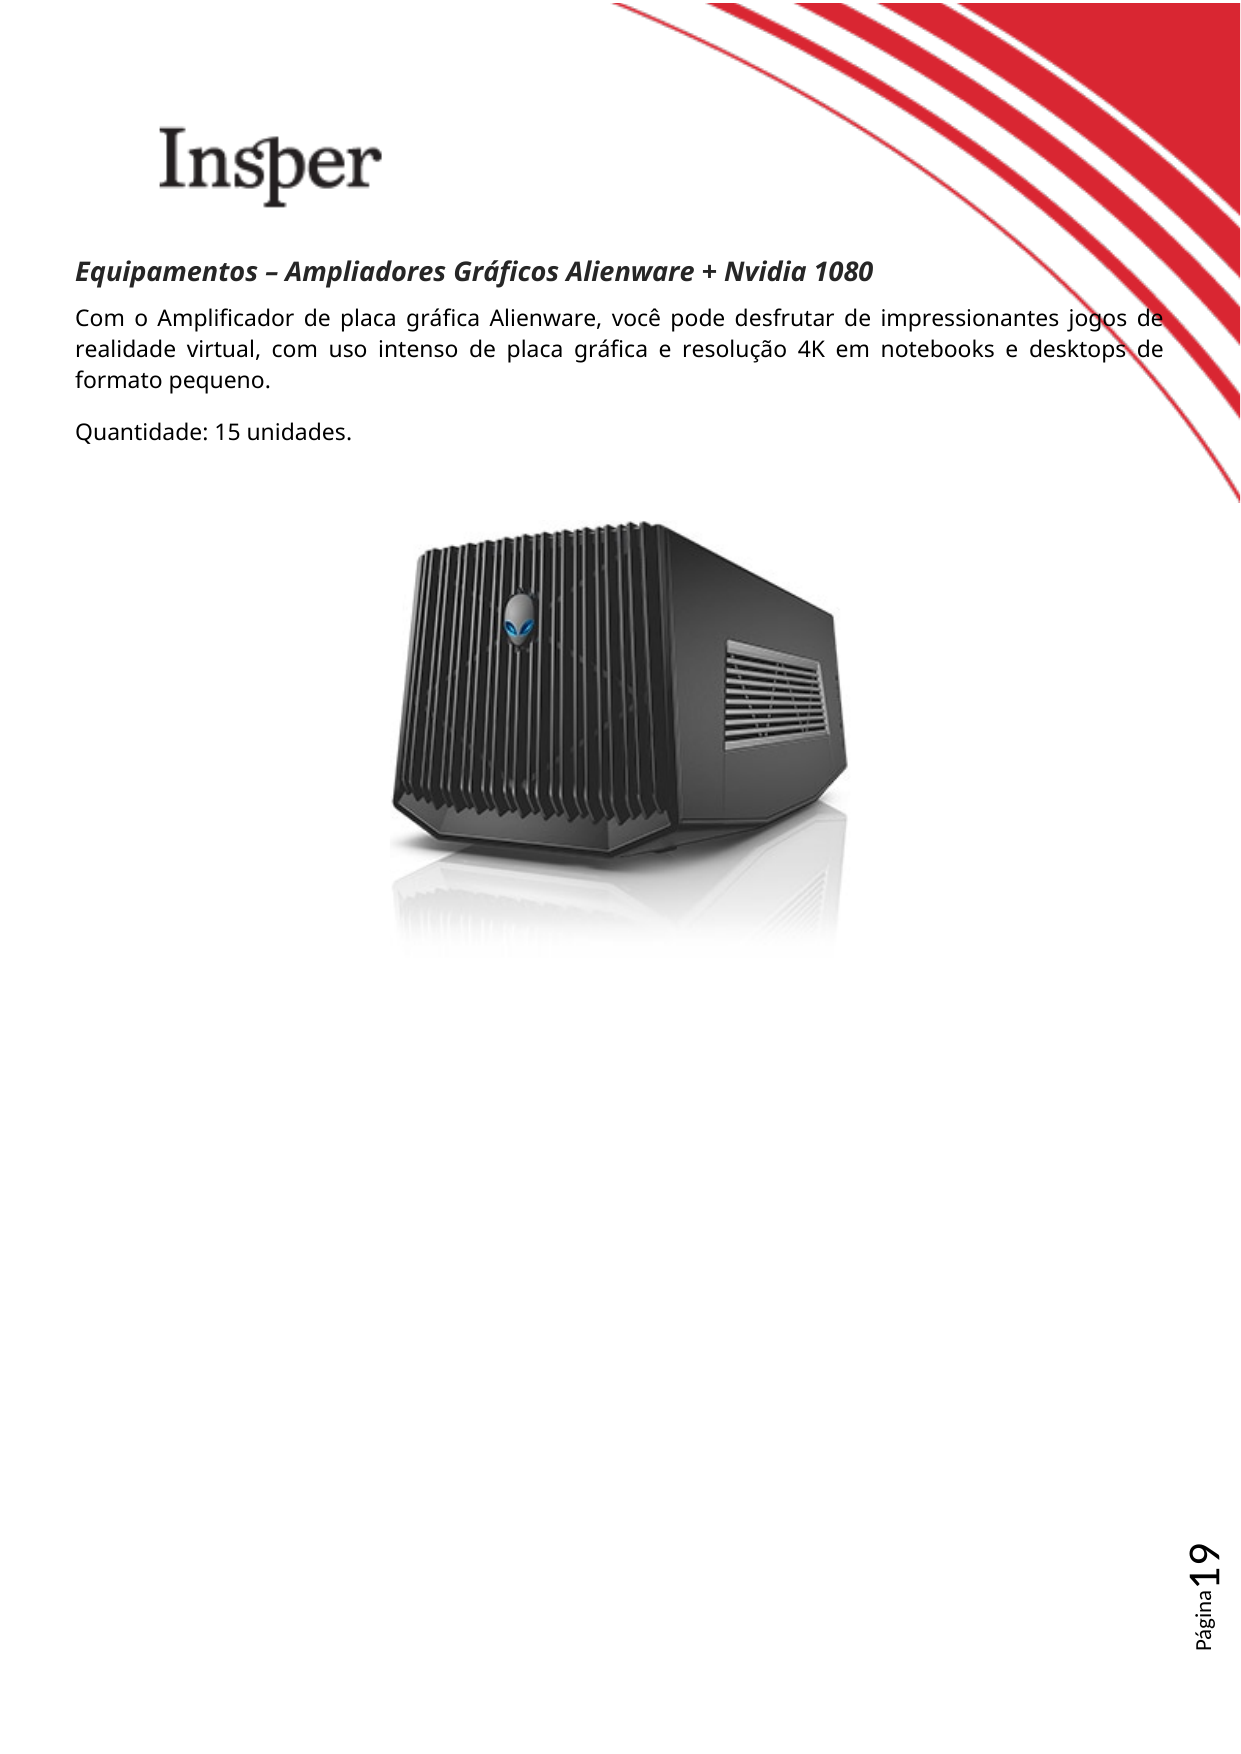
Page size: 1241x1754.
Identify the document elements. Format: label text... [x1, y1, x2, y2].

text Com o Amplificador de placa gráfica Alienware, você pode desfrutar de impressionantes jogos de realidade virtual, com uso intenso de placa gráfica e resolução 4K em notebooks e desktops de formato pequeno. [75, 302, 1165, 395]
text Quantidade: 15 unidades. [75, 416, 1165, 447]
subtitle Equipamentos – Ampliadores Gráficos Alienware + Nvidia 1080 [75, 252, 1165, 289]
picture [389, 520, 851, 981]
picture [159, 3, 1241, 503]
